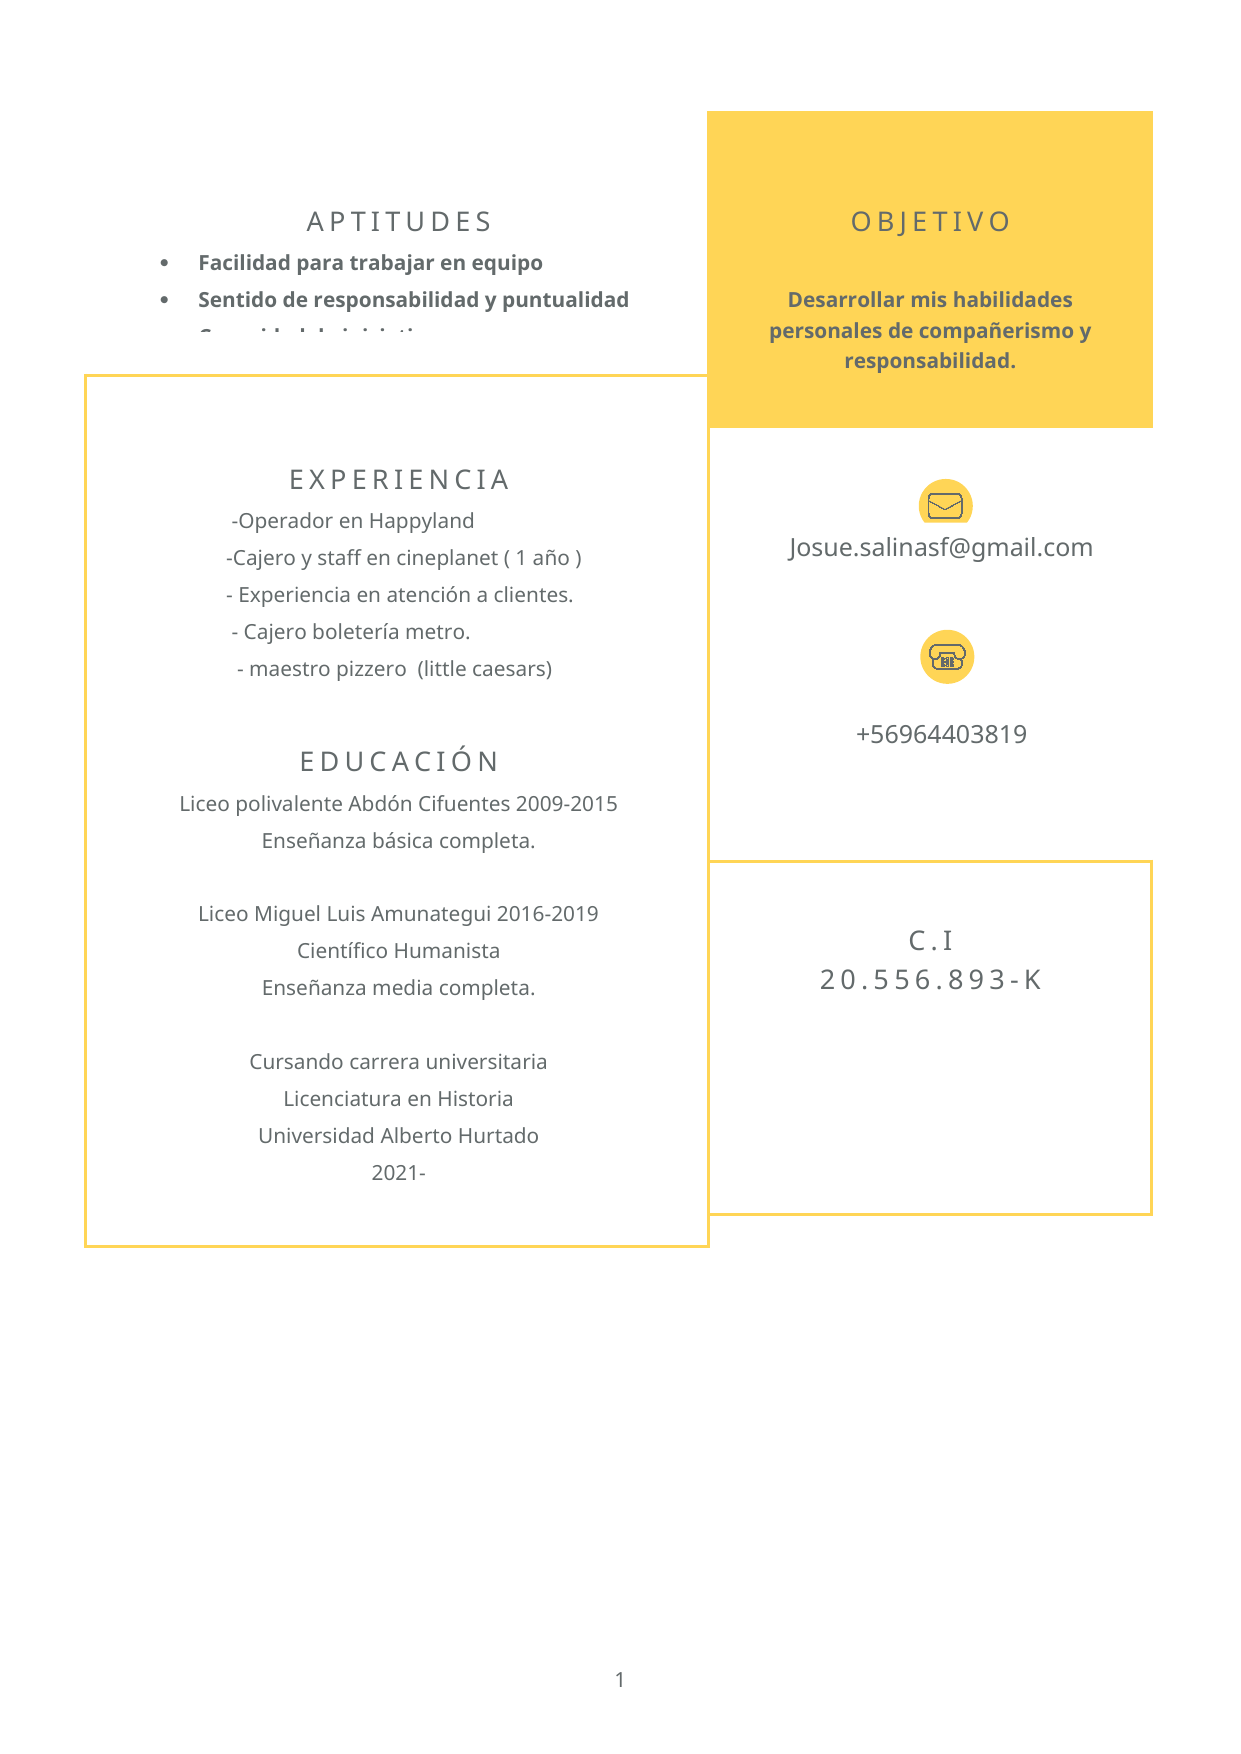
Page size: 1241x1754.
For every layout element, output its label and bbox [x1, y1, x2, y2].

table_header [83, 111, 707, 1248]
table_header [710, 111, 1158, 1248]
